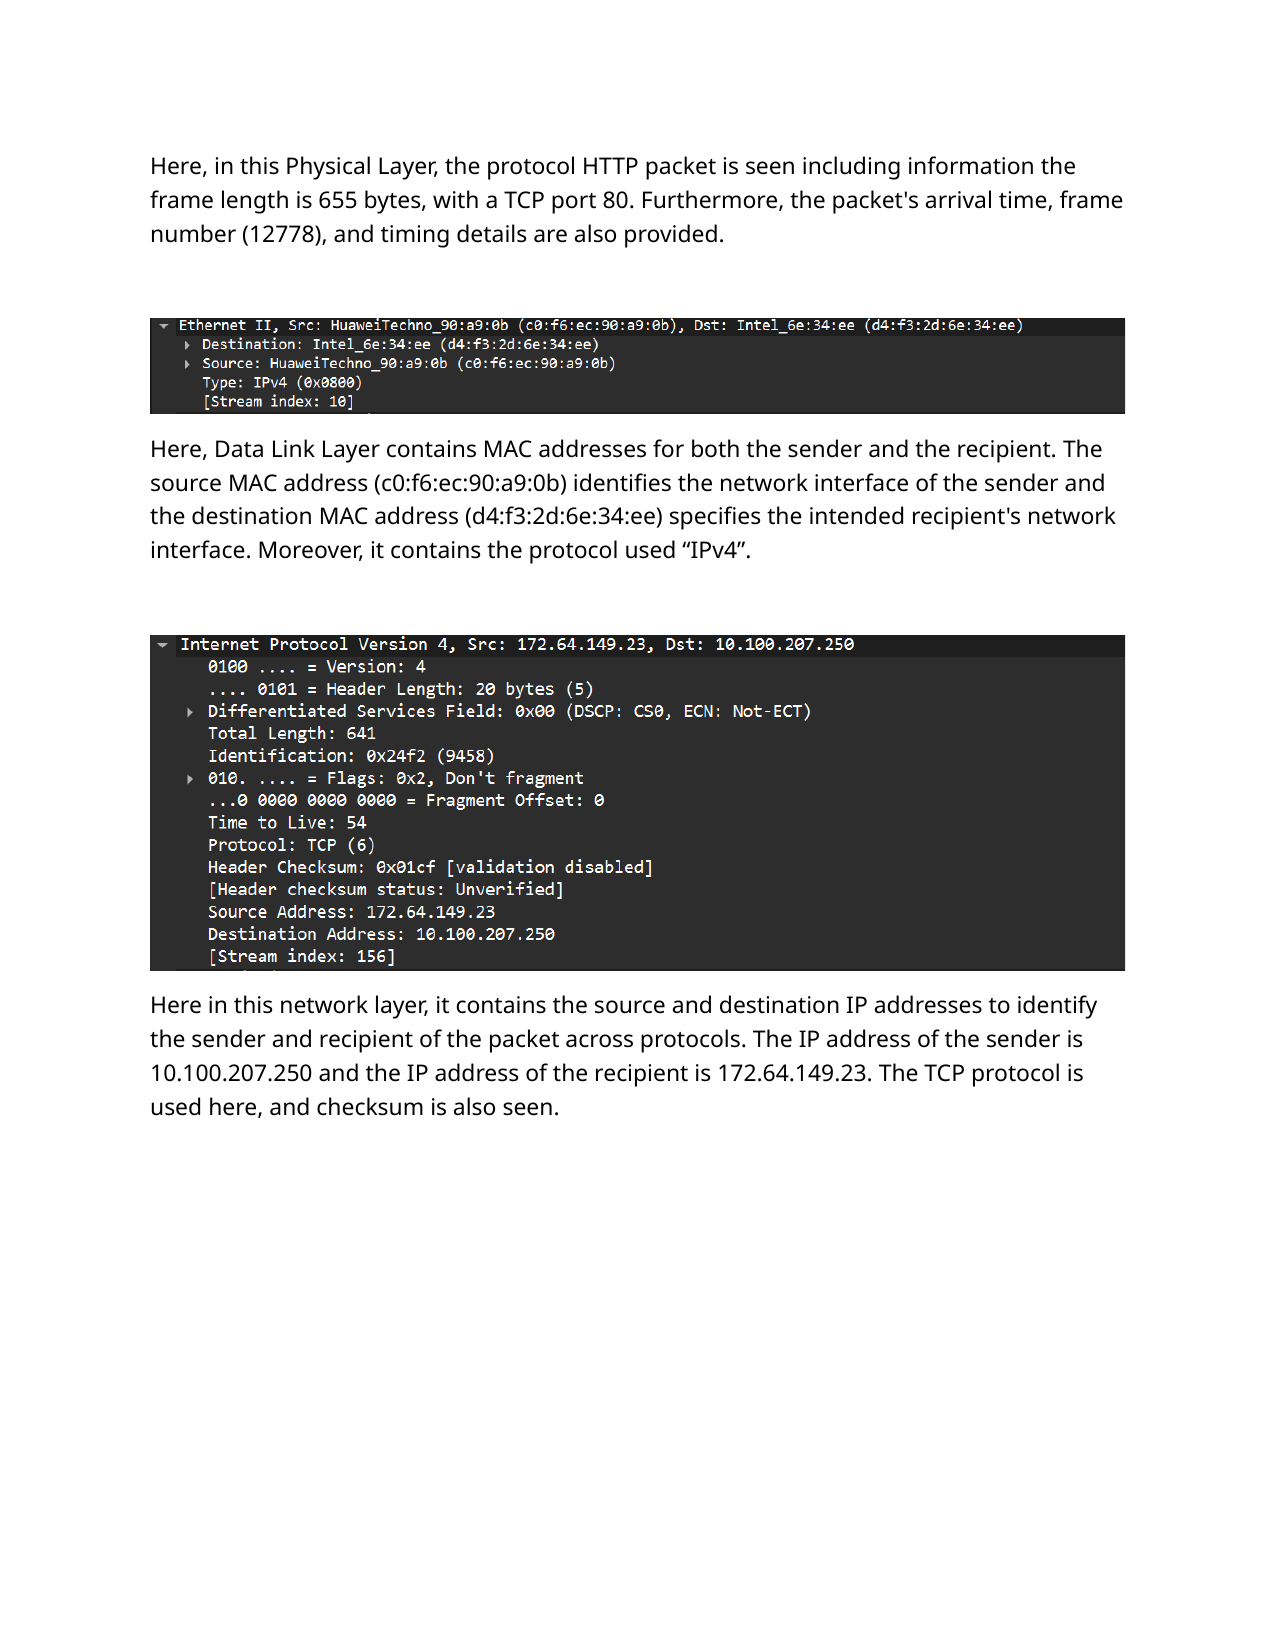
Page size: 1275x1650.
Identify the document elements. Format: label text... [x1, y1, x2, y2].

picture [150, 318, 1125, 414]
text Here in this network layer, it contains the source and destination IP addresses to identify the sender and recipient of the packet across protocols. The IP address of the sender is 10.100.207.250 and the IP address of the recipient is 172.64.149.23. The TCP protocol is used here, and checksum is also seen. [150, 989, 1125, 1122]
text Here, Data Link Layer contains MAC addresses for both the sender and the recipient. The source MAC address (c0:f6:ec:90:a9:0b) identifies the network interface of the sender and the destination MAC address (d4:f3:2d:6e:34:ee) specifies the intended recipient's network interface. Moreover, it contains the protocol used “IPv4”. [150, 433, 1125, 565]
text Here, in this Physical Layer, the protocol HTTP packet is seen including information the frame length is 655 bytes, with a TCP port 80. Furthermore, the packet's arrival time, frame number (12778), and timing details are also provided. [150, 150, 1125, 249]
picture [150, 635, 1125, 971]
